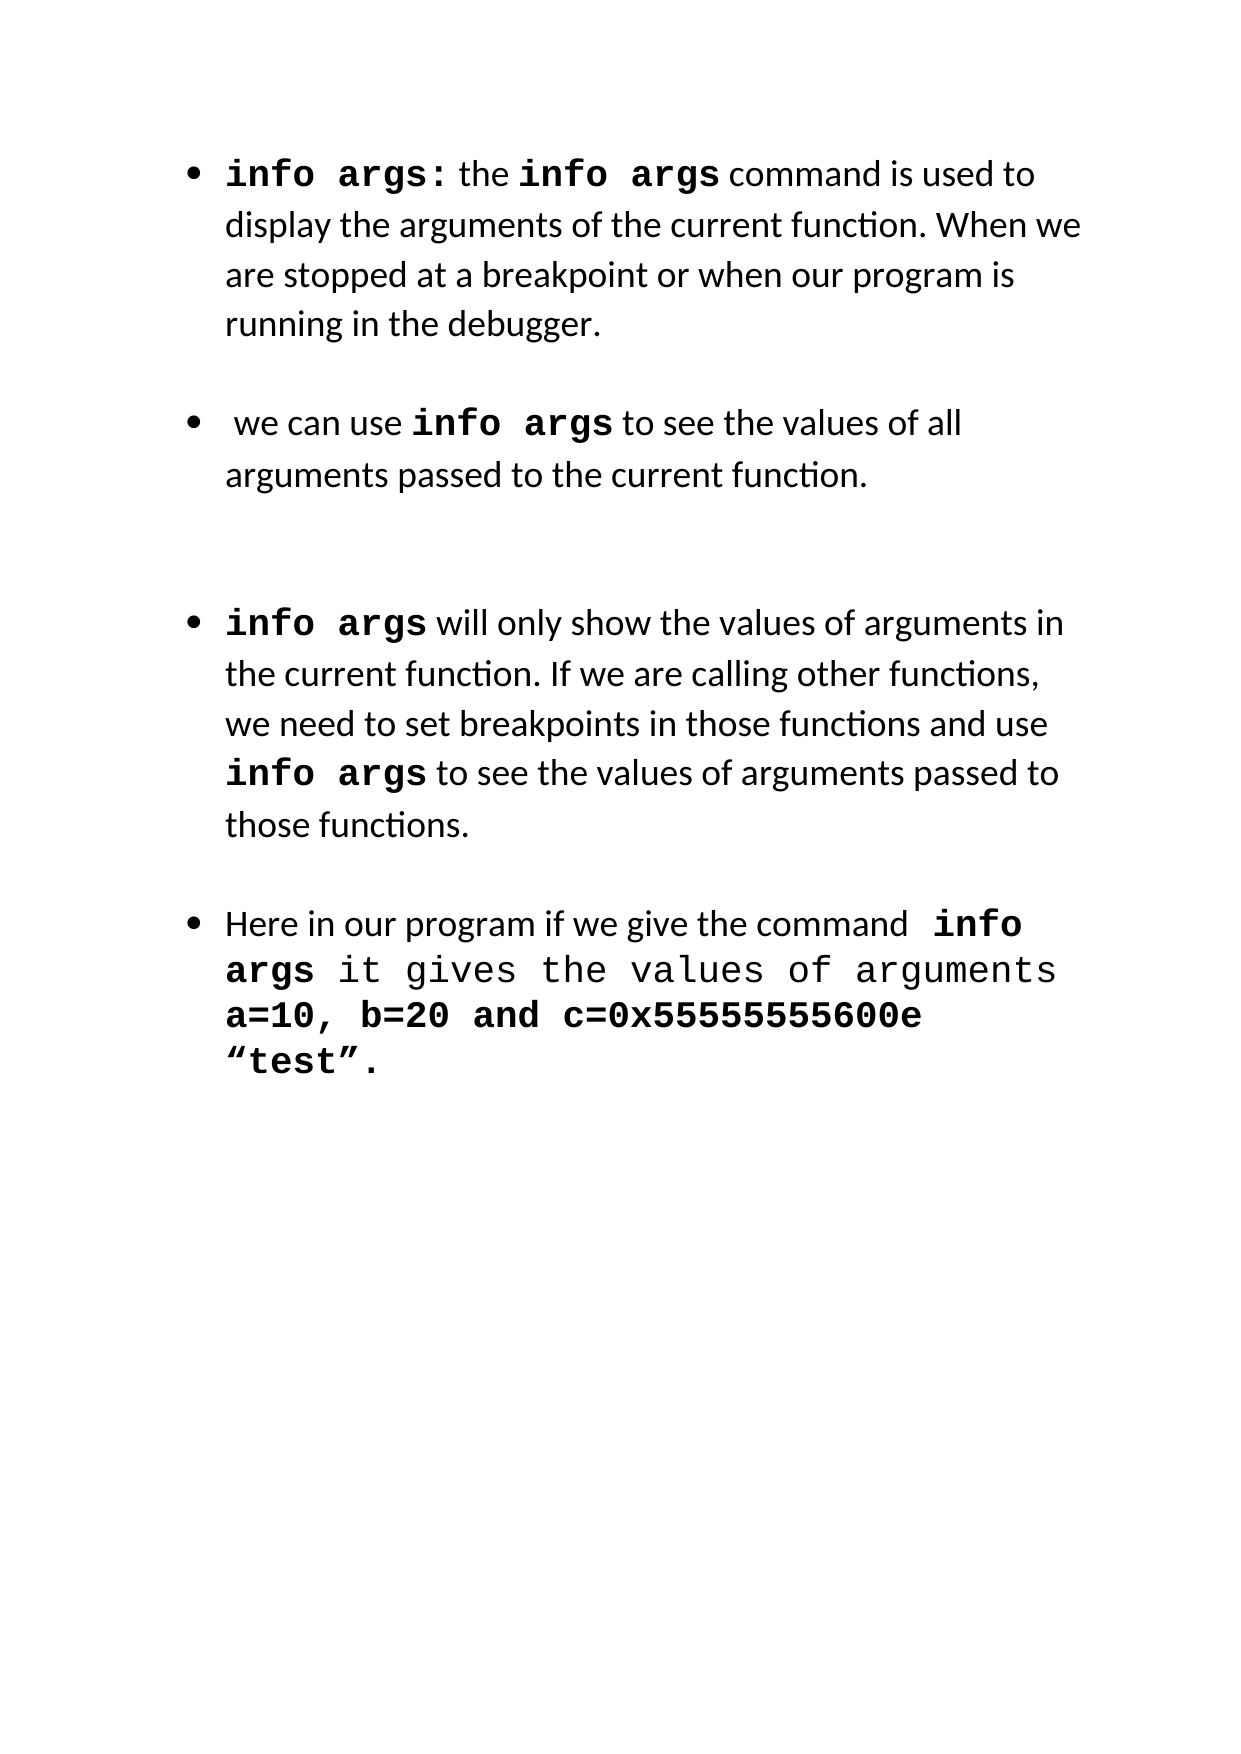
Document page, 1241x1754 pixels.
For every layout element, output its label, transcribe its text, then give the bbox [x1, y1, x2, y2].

list info args will only show the values of arguments in the current function. If we are calling other functions, we need to set breakpoints in those functions and use info args to see the values of arguments passed to those functions. [187, 599, 1090, 847]
list info args: the info args command is used to display the arguments of the current function. When we are stopped at a breakpoint or when our program is running in the debugger. [187, 150, 1090, 346]
list Here in our program if we give the command info args it gives the values of arguments a=10, b=20 and c=0x55555555600e “test”. [187, 900, 1090, 1085]
list we can use info args to see the values of all arguments passed to the current function. [187, 399, 1090, 496]
